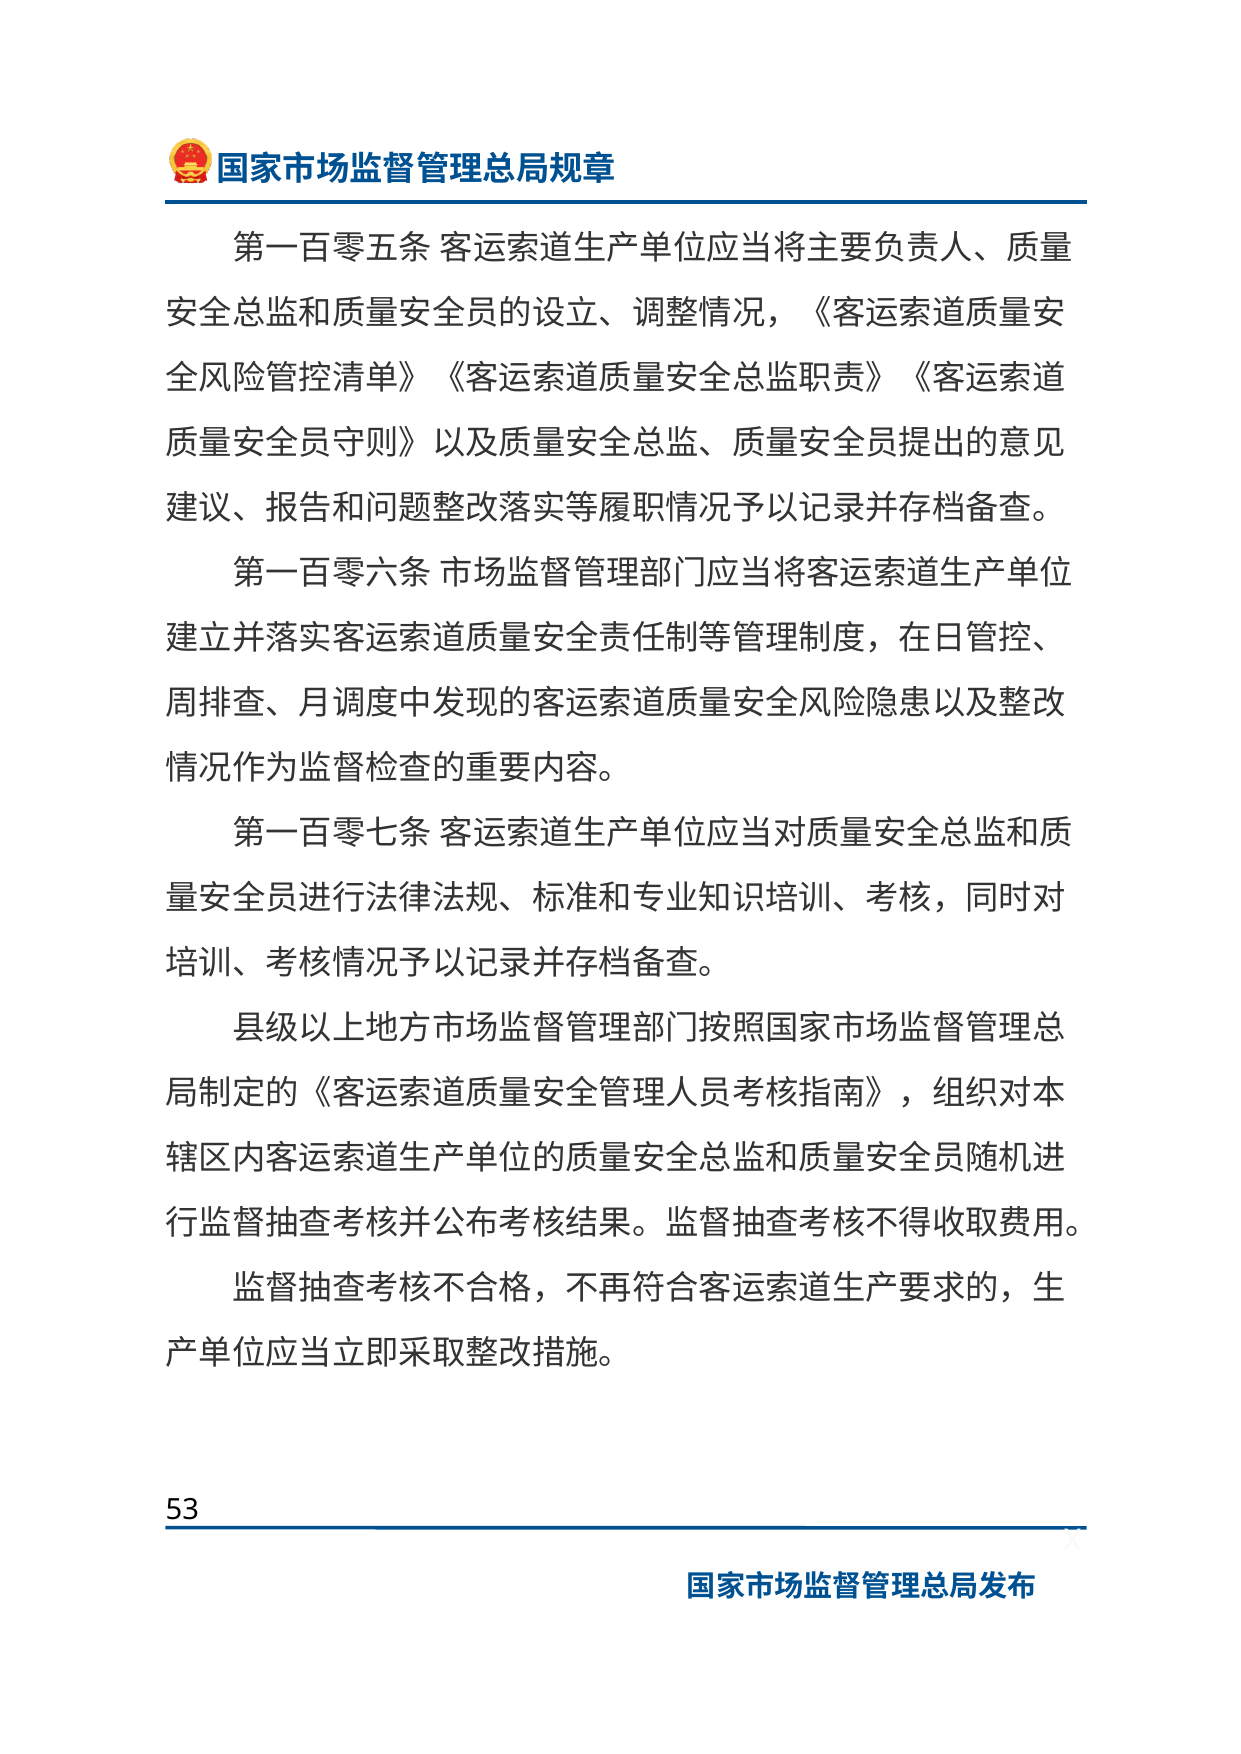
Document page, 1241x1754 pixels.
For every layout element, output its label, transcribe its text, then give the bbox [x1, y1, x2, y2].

text 第一百零七条 客运索道生产单位应当对质量安全总监和质量安全员进行法律法规、标准和专业知识培训、考核，同时对培训、考核情况予以记录并存档备查。 [165, 798, 1087, 993]
picture [165, 136, 216, 187]
text 监督抽查考核不合格，不再符合客运索道生产要求的，生产单位应当立即采取整改措施。 [165, 1253, 1087, 1383]
text 县级以上地方市场监督管理部门按照国家市场监督管理总局制定的《客运索道质量安全管理人员考核指南》，组织对本辖区内客运索道生产单位的质量安全总监和质量安全员随机进行监督抽查考核并公布考核结果。监督抽查考核不得收取费用。 [165, 993, 1087, 1253]
text 第一百零五条 客运索道生产单位应当将主要负责人、质量安全总监和质量安全员的设立、调整情况，《客运索道质量安全风险管控清单》《客运索道质量安全总监职责》《客运索道质量安全员守则》以及质量安全总监、质量安全员提出的意见建议、报告和问题整改落实等履职情况予以记录并存档备查。 [165, 213, 1087, 538]
text 第一百零六条 市场监督管理部门应当将客运索道生产单位建立并落实客运索道质量安全责任制等管理制度，在日管控、周排查、月调度中发现的客运索道质量安全风险隐患以及整改情况作为监督检查的重要内容。 [165, 538, 1087, 798]
